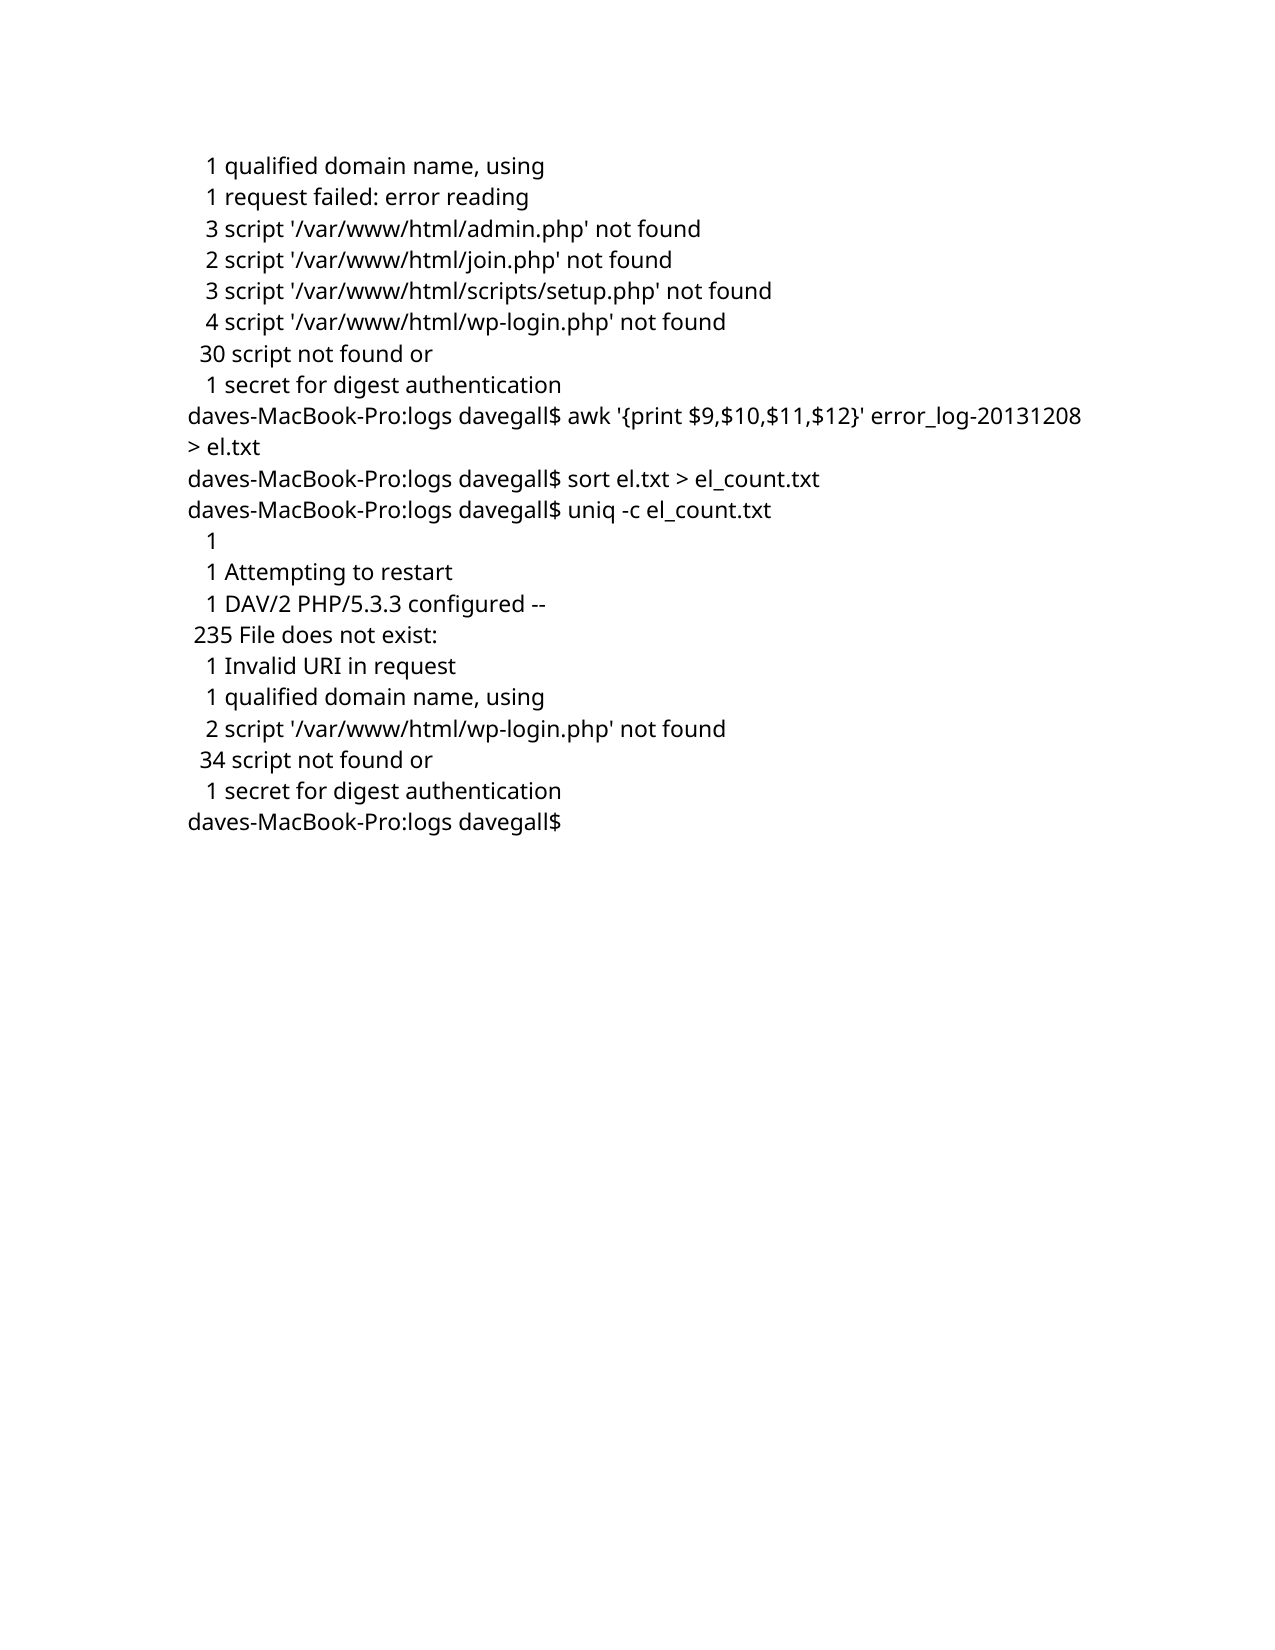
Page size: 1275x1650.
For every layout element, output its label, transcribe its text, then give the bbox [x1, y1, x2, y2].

text 30 script not found or [187, 337, 1087, 369]
text daves-MacBook-Pro:logs davegall$ [187, 806, 1087, 837]
text 1 Attempting to restart [187, 556, 1087, 587]
text 1 qualified domain name, using [187, 681, 1087, 712]
text 2 script '/var/www/html/wp-login.php' not found [187, 712, 1087, 744]
text 1 DAV/2 PHP/5.3.3 configured -- [187, 587, 1087, 619]
text 1 secret for digest authentication [187, 775, 1087, 806]
text 1 qualified domain name, using [187, 150, 1087, 181]
text 1 [187, 525, 1087, 556]
text 235 File does not exist: [187, 619, 1087, 650]
text 34 script not found or [187, 744, 1087, 775]
text 1 secret for digest authentication [187, 369, 1087, 400]
text daves-MacBook-Pro:logs davegall$ sort el.txt > el_count.txt [187, 462, 1087, 494]
text daves-MacBook-Pro:logs davegall$ awk '{print $9,$10,$11,$12}' error_log-20131208 > el.txt [187, 400, 1087, 462]
text 3 script '/var/www/html/admin.php' not found [187, 212, 1087, 244]
text daves-MacBook-Pro:logs davegall$ uniq -c el_count.txt [187, 494, 1087, 525]
text 2 script '/var/www/html/join.php' not found [187, 244, 1087, 275]
text 1 Invalid URI in request [187, 650, 1087, 681]
text 4 script '/var/www/html/wp-login.php' not found [187, 306, 1087, 337]
text 3 script '/var/www/html/scripts/setup.php' not found [187, 275, 1087, 306]
text 1 request failed: error reading [187, 181, 1087, 212]
